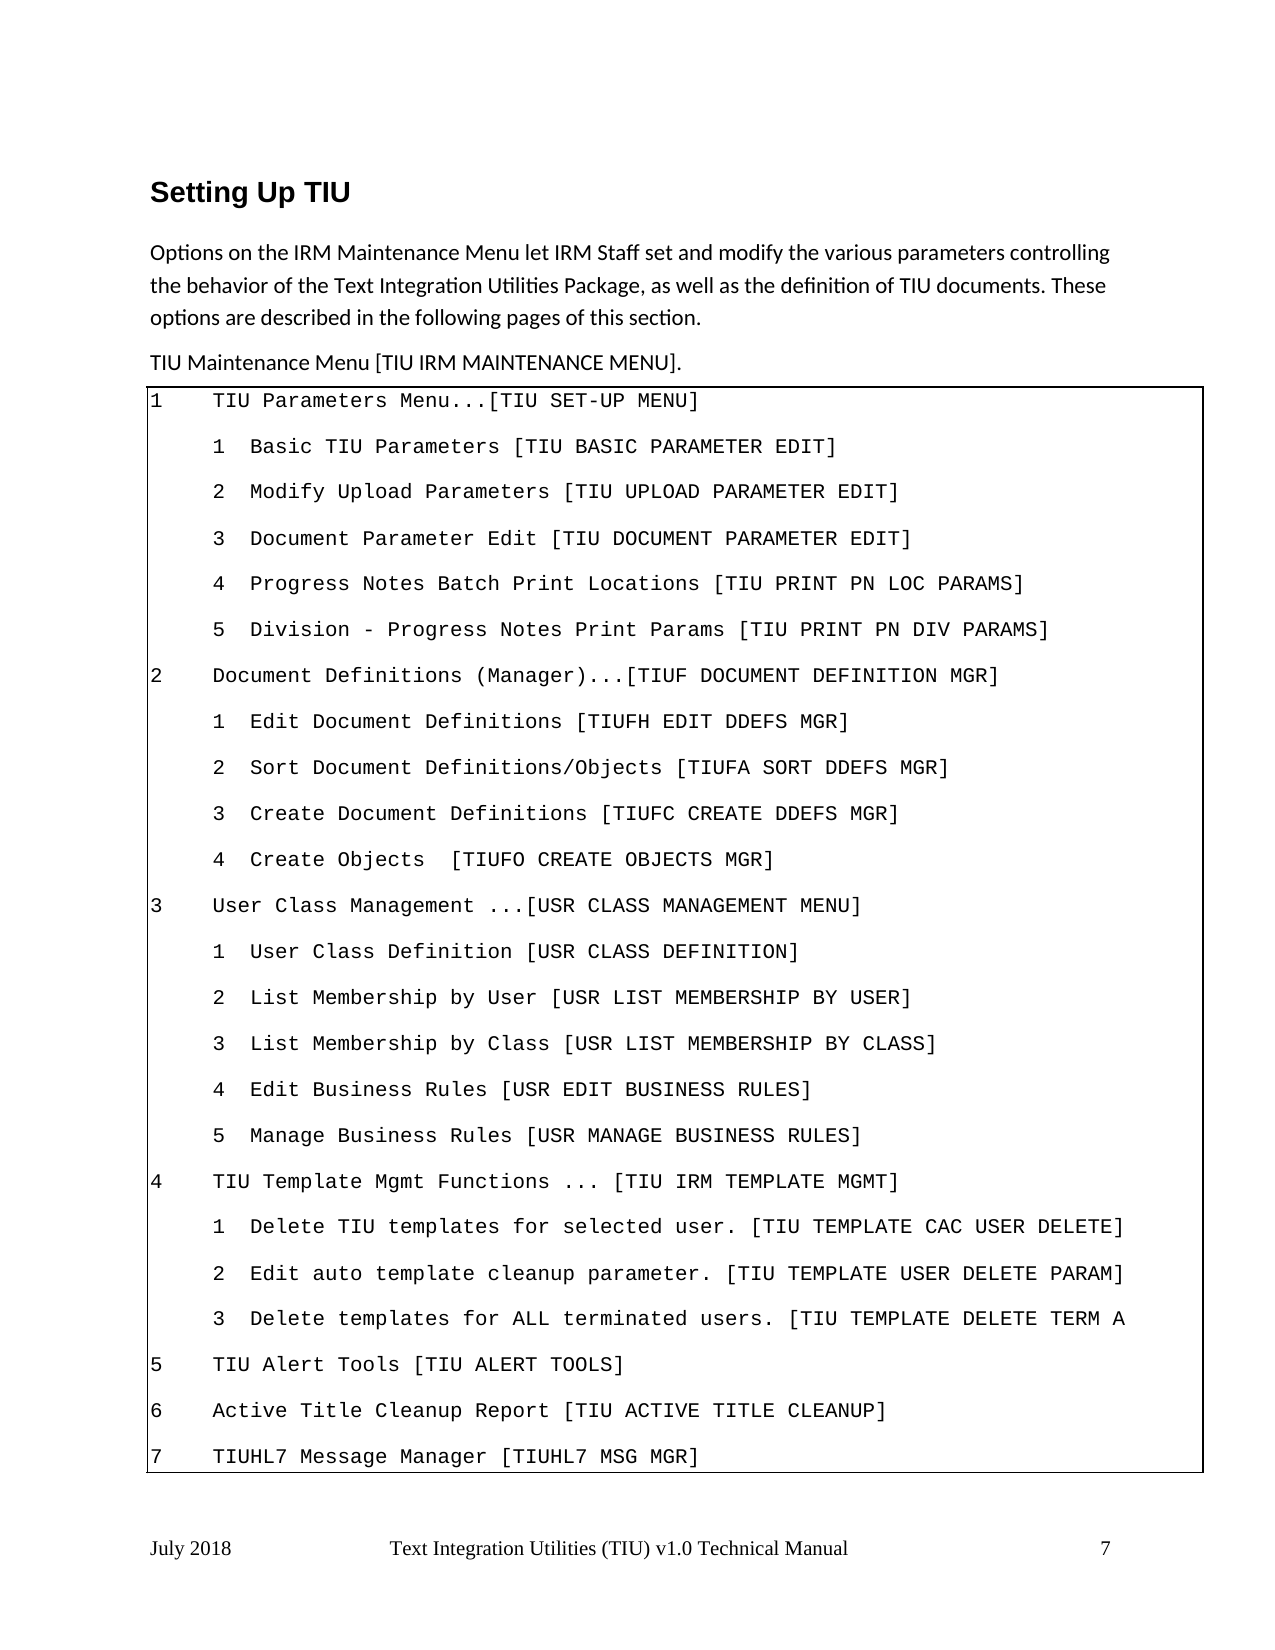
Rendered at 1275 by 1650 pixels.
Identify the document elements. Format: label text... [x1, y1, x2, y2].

text 5 Division - Progress Notes Print Params [TIU PRINT PN DIV PARAMS] [148, 616, 1202, 643]
text Options on the IRM Maintenance Menu let IRM Staff set and modify the various parameters controlling the behavior of the Text Integration Utilities Package, as well as the definition of TIU documents. These options are described in the following pages of this section. [150, 238, 1125, 331]
text 2 Document Definitions (Manager)...[TIUF DOCUMENT DEFINITION MGR] [148, 662, 1202, 689]
text 1 Delete TIU templates for selected user. [TIU TEMPLATE CAC USER DELETE] [148, 1213, 1202, 1240]
text 7 TIUHL7 Message Manager [TIUHL7 MSG MGR] [148, 1443, 1202, 1472]
text 1 Basic TIU Parameters [TIU BASIC PARAMETER EDIT] [148, 432, 1202, 459]
text 5 TIU Alert Tools [TIU ALERT TOOLS] [148, 1351, 1202, 1378]
text 2 Sort Document Definitions/Objects [TIUFA SORT DDEFS MGR] [148, 753, 1202, 781]
text 4 Edit Business Rules [USR EDIT BUSINESS RULES] [148, 1075, 1202, 1102]
subtitle Setting Up TIU [150, 175, 1125, 208]
text 4 Progress Notes Batch Print Locations [TIU PRINT PN LOC PARAMS] [148, 570, 1202, 597]
text 3 Create Document Definitions [TIUFC CREATE DDEFS MGR] [148, 799, 1202, 827]
text 1 User Class Definition [USR CLASS DEFINITION] [148, 937, 1202, 964]
text 6 Active Title Cleanup Report [TIU ACTIVE TITLE CLEANUP] [148, 1397, 1202, 1424]
text 1 Edit Document Definitions [TIUFH EDIT DDEFS MGR] [148, 708, 1202, 735]
text 5 Manage Business Rules [USR MANAGE BUSINESS RULES] [148, 1121, 1202, 1148]
text 3 User Class Management ...[USR CLASS MANAGEMENT MENU] [148, 891, 1202, 919]
text 2 Edit auto template cleanup parameter. [TIU TEMPLATE USER DELETE PARAM] [148, 1259, 1202, 1286]
text 3 List Membership by Class [USR LIST MEMBERSHIP BY CLASS] [148, 1029, 1202, 1056]
text 4 TIU Template Mgmt Functions ... [TIU IRM TEMPLATE MGMT] [148, 1167, 1202, 1194]
text 2 Modify Upload Parameters [TIU UPLOAD PARAMETER EDIT] [148, 478, 1202, 505]
text 1 TIU Parameters Menu...[TIU SET-UP MENU] [148, 388, 1202, 413]
text 3 Delete templates for ALL terminated users. [TIU TEMPLATE DELETE TERM A [148, 1305, 1202, 1332]
text 3 Document Parameter Edit [TIU DOCUMENT PARAMETER EDIT] [148, 524, 1202, 551]
text TIU Maintenance Menu [TIU IRM MAINTENANCE MENU]. [150, 348, 1125, 376]
text 2 List Membership by User [USR LIST MEMBERSHIP BY USER] [148, 983, 1202, 1011]
text 4 Create Objects [TIUFO CREATE OBJECTS MGR] [148, 845, 1202, 873]
